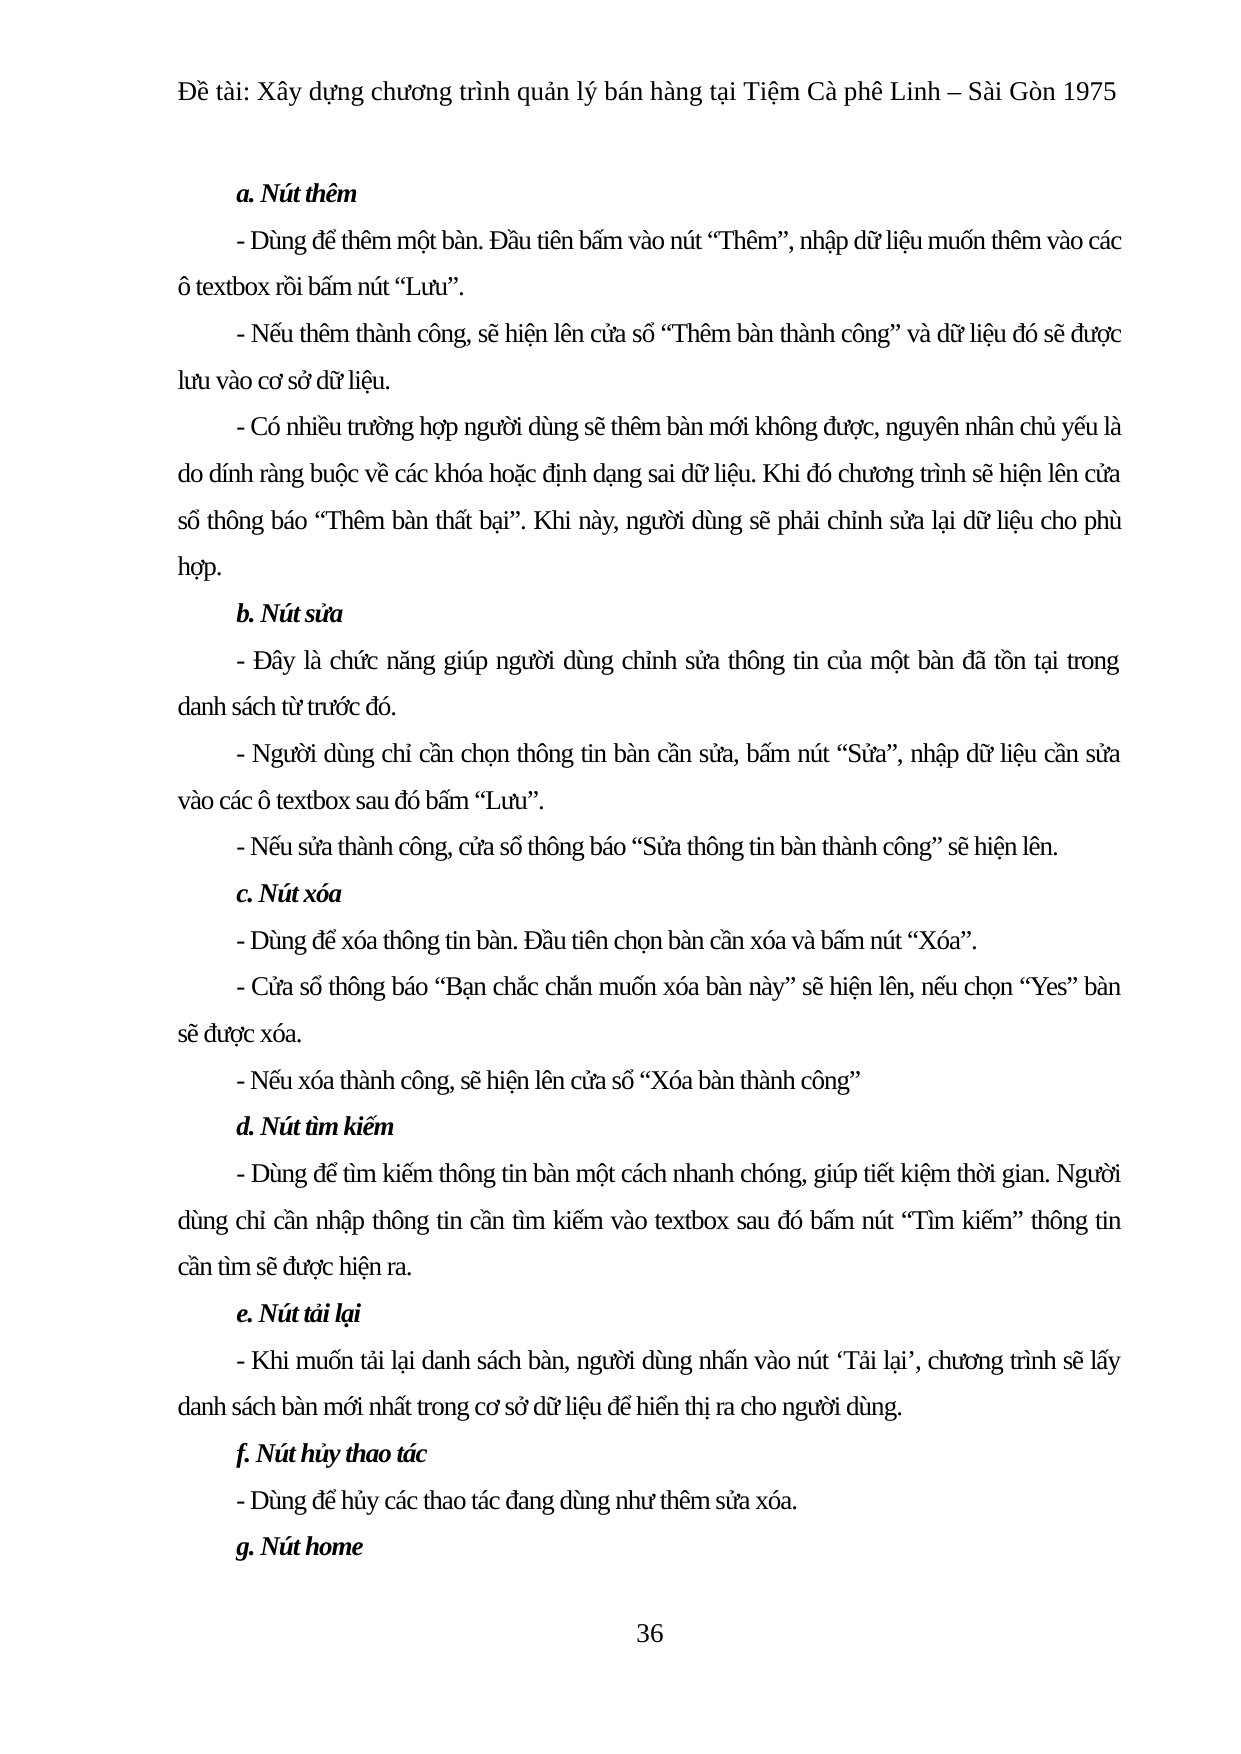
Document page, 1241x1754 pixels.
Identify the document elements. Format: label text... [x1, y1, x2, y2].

text g. Nút home [177, 1531, 1122, 1562]
text f. Nút hủy thao tác [177, 1437, 1122, 1468]
text - Nếu xóa thành công, sẽ hiện lên cửa sổ “Xóa bàn thành công” [177, 1064, 1122, 1095]
text c. Nút xóa [177, 877, 1122, 908]
text - Dùng để thêm một bàn. Đầu tiên bấm vào nút “Thêm”, nhập dữ liệu muốn thêm vào các ô textbox rồi bấm nút “Lưu”. [177, 224, 1122, 302]
text d. Nút tìm kiếm [177, 1111, 1122, 1142]
text - Nếu sửa thành công, cửa sổ thông báo “Sửa thông tin bàn thành công” sẽ hiện lên. [177, 831, 1122, 862]
text - Dùng để tìm kiếm thông tin bàn một cách nhanh chóng, giúp tiết kiệm thời gian. Người dùng chỉ cần nhập thông tin cần tìm kiếm vào textbox sau đó bấm nút “Tìm kiếm” thông tin cần tìm sẽ được hiện ra. [177, 1157, 1122, 1282]
text e. Nút tải lại [177, 1297, 1122, 1328]
text - Dùng để xóa thông tin bàn. Đầu tiên chọn bàn cần xóa và bấm nút “Xóa”. [177, 924, 1122, 955]
text - Cửa sổ thông báo “Bạn chắc chắn muốn xóa bàn này” sẽ hiện lên, nếu chọn “Yes” bàn sẽ được xóa. [177, 971, 1122, 1048]
text b. Nút sửa [177, 597, 1122, 628]
text - Có nhiều trường hợp người dùng sẽ thêm bàn mới không được, nguyên nhân chủ yếu là do dính ràng buộc về các khóa hoặc định dạng sai dữ liệu. Khi đó chương trình sẽ hiện lên cửa sổ thông báo “Thêm bàn thất bại”. Khi này, người dùng sẽ phải chỉnh sửa lại dữ liệu cho phù hợp. [177, 411, 1122, 582]
text - Đây là chức năng giúp người dùng chỉnh sửa thông tin của một bàn đã tồn tại trong danh sách từ trước đó. [177, 644, 1122, 722]
text - Nếu thêm thành công, sẽ hiện lên cửa sổ “Thêm bàn thành công” và dữ liệu đó sẽ được lưu vào cơ sở dữ liệu. [177, 317, 1122, 395]
text - Dùng để hủy các thao tác đang dùng như thêm sửa xóa. [177, 1484, 1122, 1515]
text - Khi muốn tải lại danh sách bàn, người dùng nhấn vào nút ‘Tải lại’, chương trình sẽ lấy danh sách bàn mới nhất trong cơ sở dữ liệu để hiển thị ra cho người dùng. [177, 1344, 1122, 1422]
text a. Nút thêm [177, 177, 1122, 208]
text - Người dùng chỉ cần chọn thông tin bàn cần sửa, bấm nút “Sửa”, nhập dữ liệu cần sửa vào các ô textbox sau đó bấm “Lưu”. [177, 737, 1122, 815]
